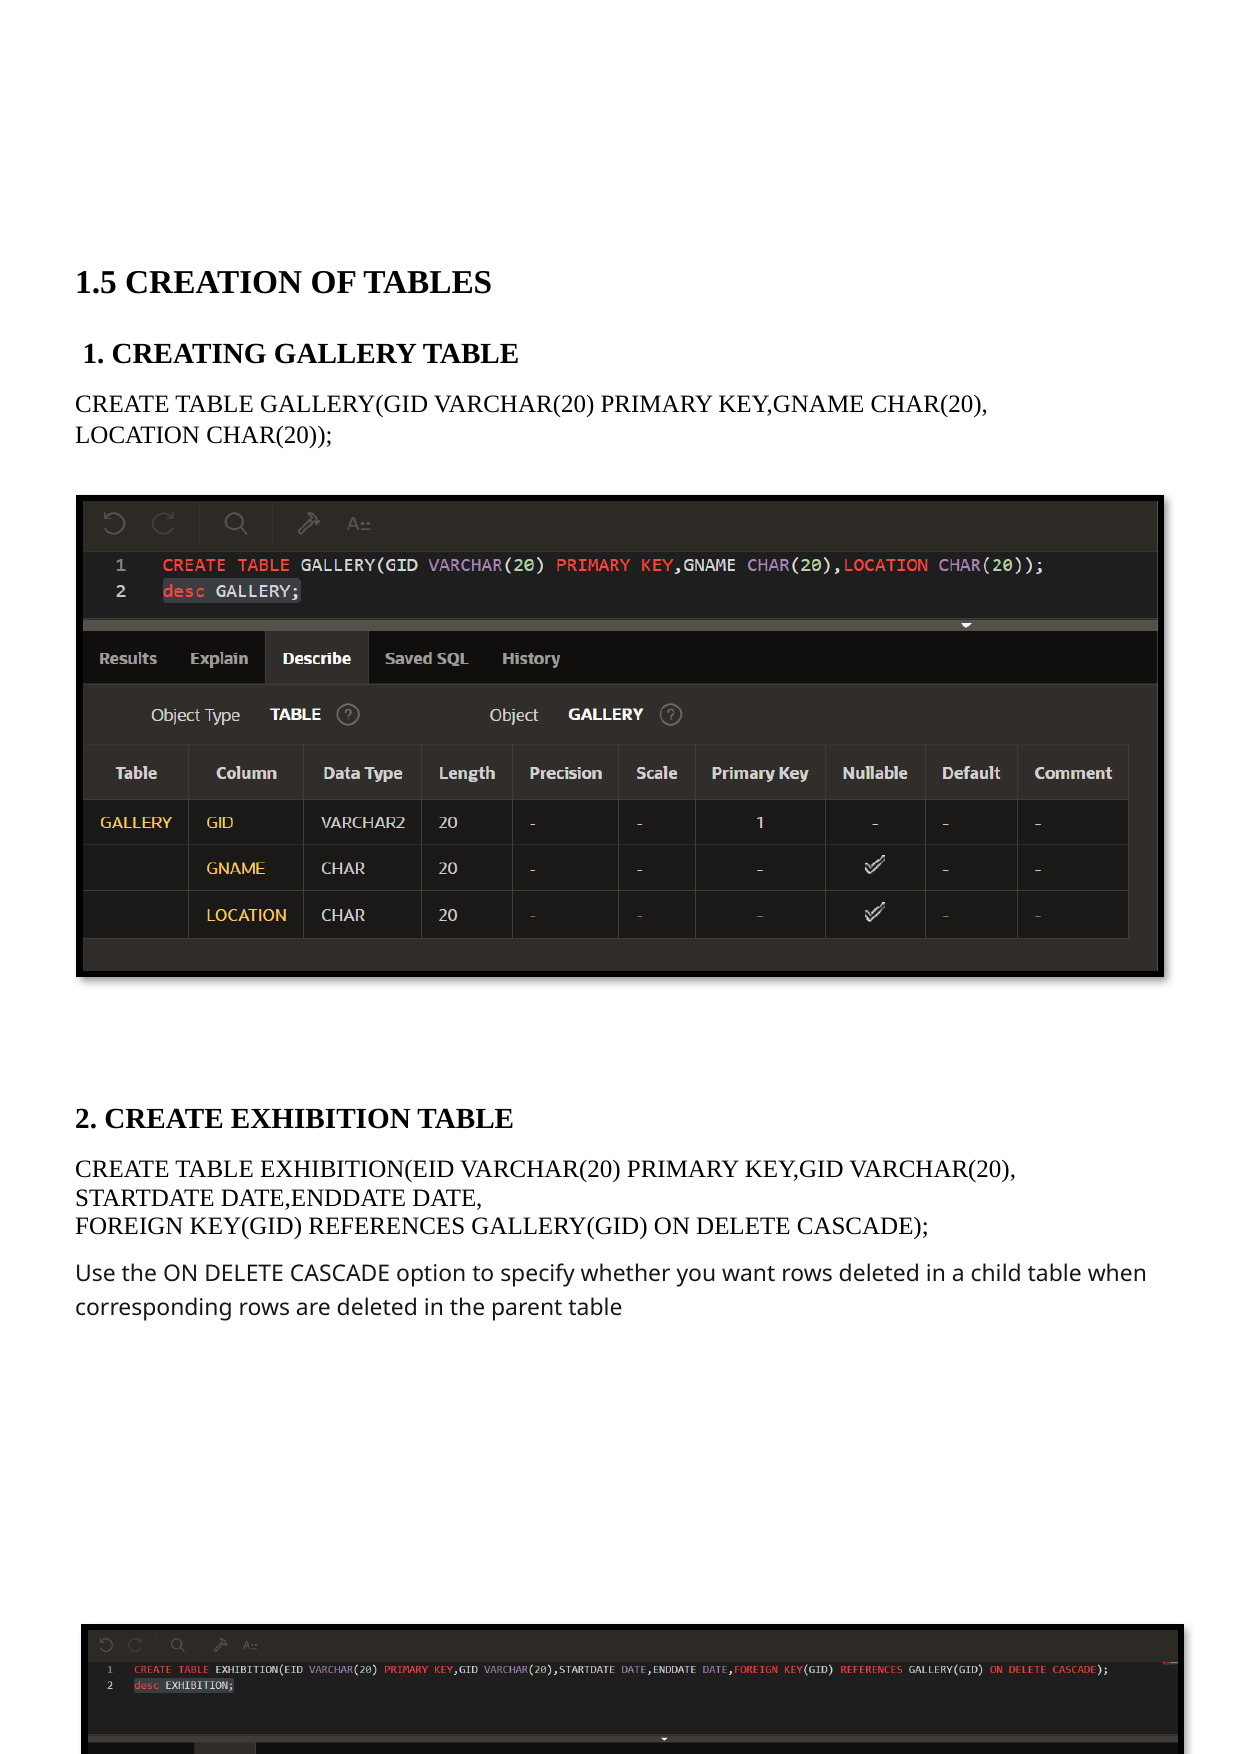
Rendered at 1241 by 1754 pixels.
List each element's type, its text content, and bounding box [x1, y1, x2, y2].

text 1.5 CREATION OF TABLES [75, 262, 1165, 301]
text Use the ON DELETE CASCADE option to specify whether you want rows deleted in a child table when corresponding rows are deleted in the parent table [75, 1257, 1165, 1322]
picture [88, 1630, 1178, 1754]
text CREATE TABLE GALLERY(GID VARCHAR(20) PRIMARY KEY,GNAME CHAR(20), LOCATION CHAR(20)); [75, 389, 1165, 449]
text 1. CREATING GALLERY TABLE [75, 337, 1165, 370]
text CREATE TABLE EXHIBITION(EID VARCHAR(20) PRIMARY KEY,GID VARCHAR(20), STARTDATE DATE,ENDDATE DATE, FOREIGN KEY(GID) REFERENCES GALLERY(GID) ON DELETE CASCADE); [75, 1154, 1165, 1240]
picture [83, 501, 1158, 971]
text 2. CREATE EXHIBITION TABLE [75, 1101, 1165, 1135]
